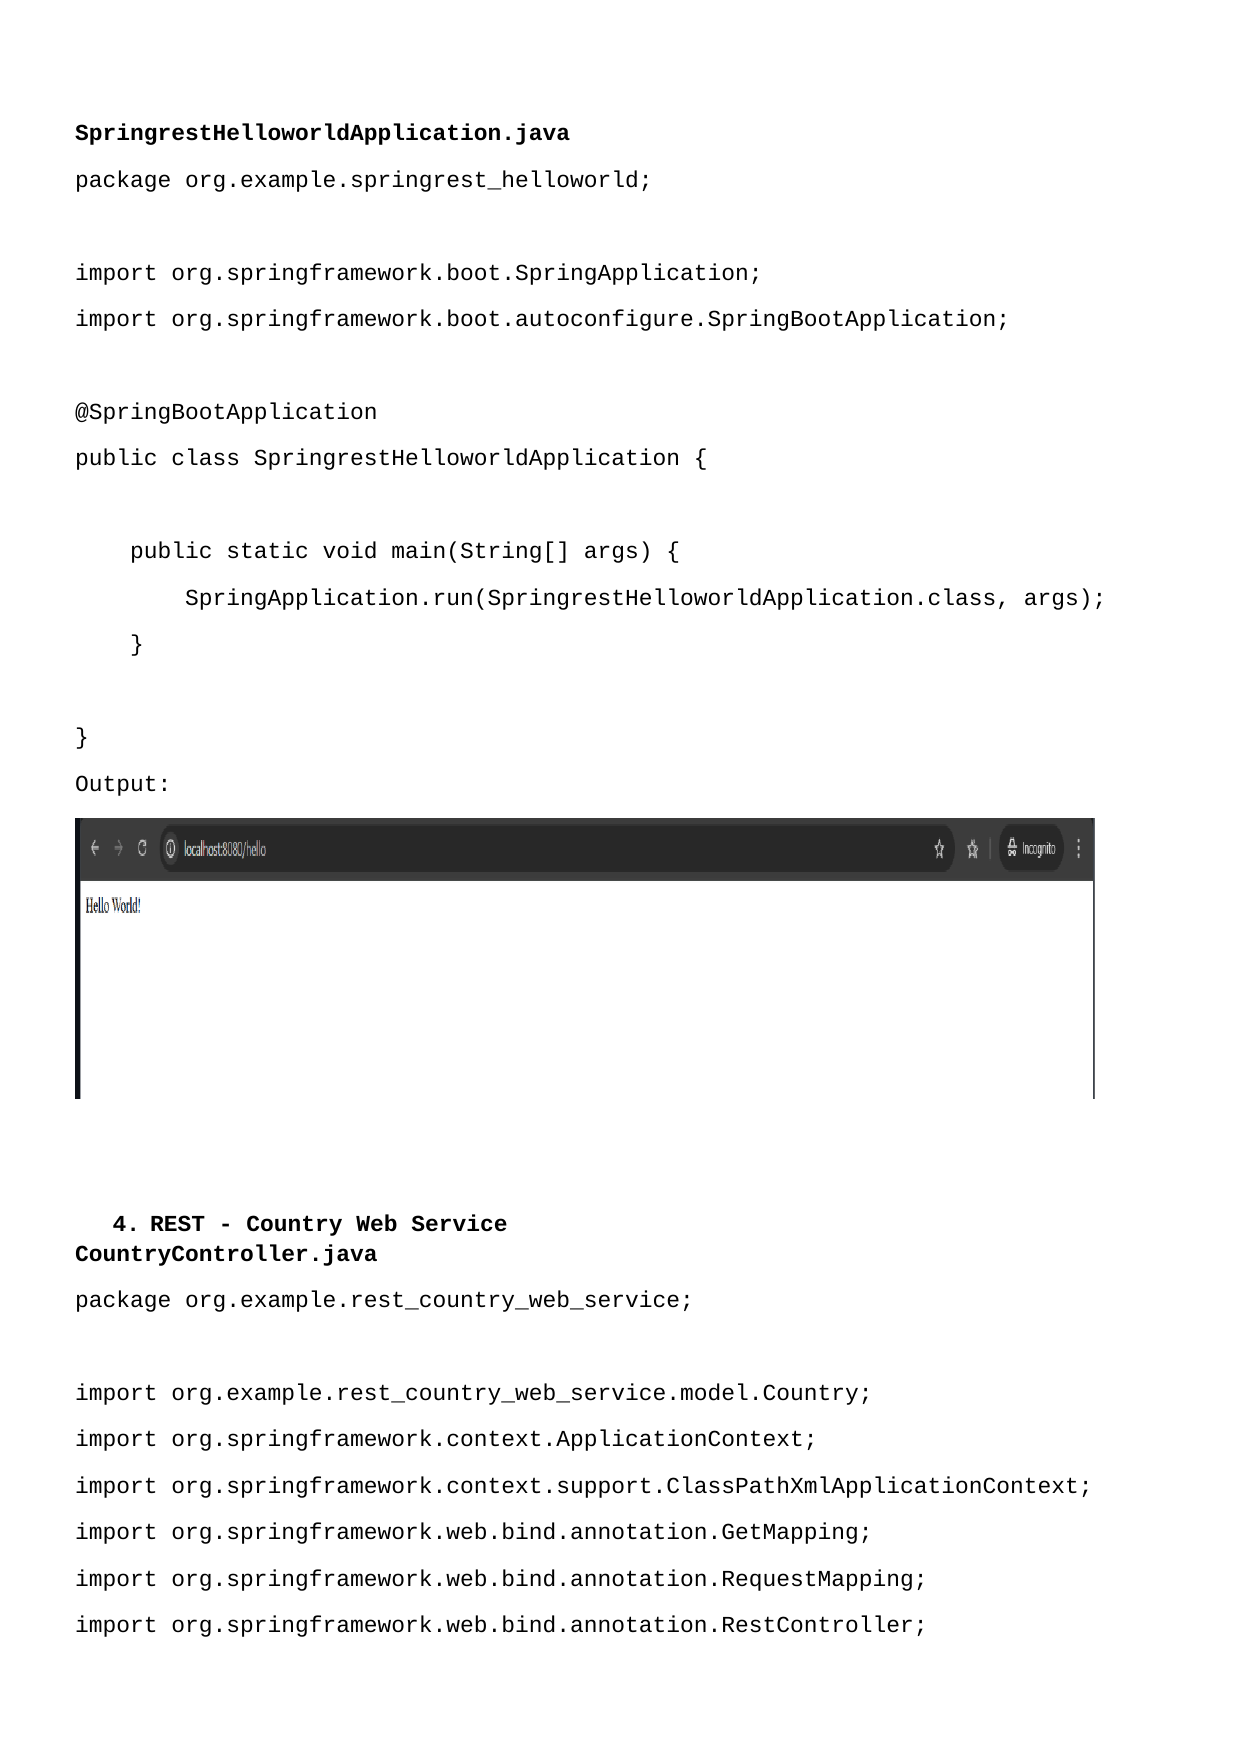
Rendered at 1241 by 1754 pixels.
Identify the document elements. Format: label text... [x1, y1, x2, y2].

text } [75, 725, 1165, 751]
text @SpringBootApplication [75, 400, 1165, 426]
list REST - Country Web Service [112, 1212, 1165, 1238]
text SpringrestHelloworldApplication.java [75, 121, 1165, 147]
text import org.springframework.web.bind.annotation.GetMapping; [75, 1521, 1165, 1547]
text import org.springframework.boot.SpringApplication; [75, 261, 1165, 287]
text SpringApplication.run(SpringrestHelloworldApplication.class, args); [75, 586, 1165, 612]
text public static void main(String[] args) { [75, 539, 1165, 566]
text import org.springframework.context.ApplicationContext; [75, 1428, 1165, 1454]
text Output: [75, 772, 1165, 798]
text import org.springframework.boot.autoconfigure.SpringBootApplication; [75, 307, 1165, 333]
text CountryController.java [75, 1242, 1165, 1268]
text import org.example.rest_country_web_service.model.Country; [75, 1381, 1165, 1407]
text import org.springframework.web.bind.annotation.RequestMapping; [75, 1567, 1165, 1593]
text } [75, 632, 1165, 658]
text package org.example.springrest_helloworld; [75, 168, 1165, 194]
picture [75, 818, 1095, 1099]
text import org.springframework.web.bind.annotation.RestController; [75, 1613, 1165, 1639]
text package org.example.rest_country_web_service; [75, 1288, 1165, 1314]
text import org.springframework.context.support.ClassPathXmlApplicationContext; [75, 1474, 1165, 1500]
text public class SpringrestHelloworldApplication { [75, 447, 1165, 473]
